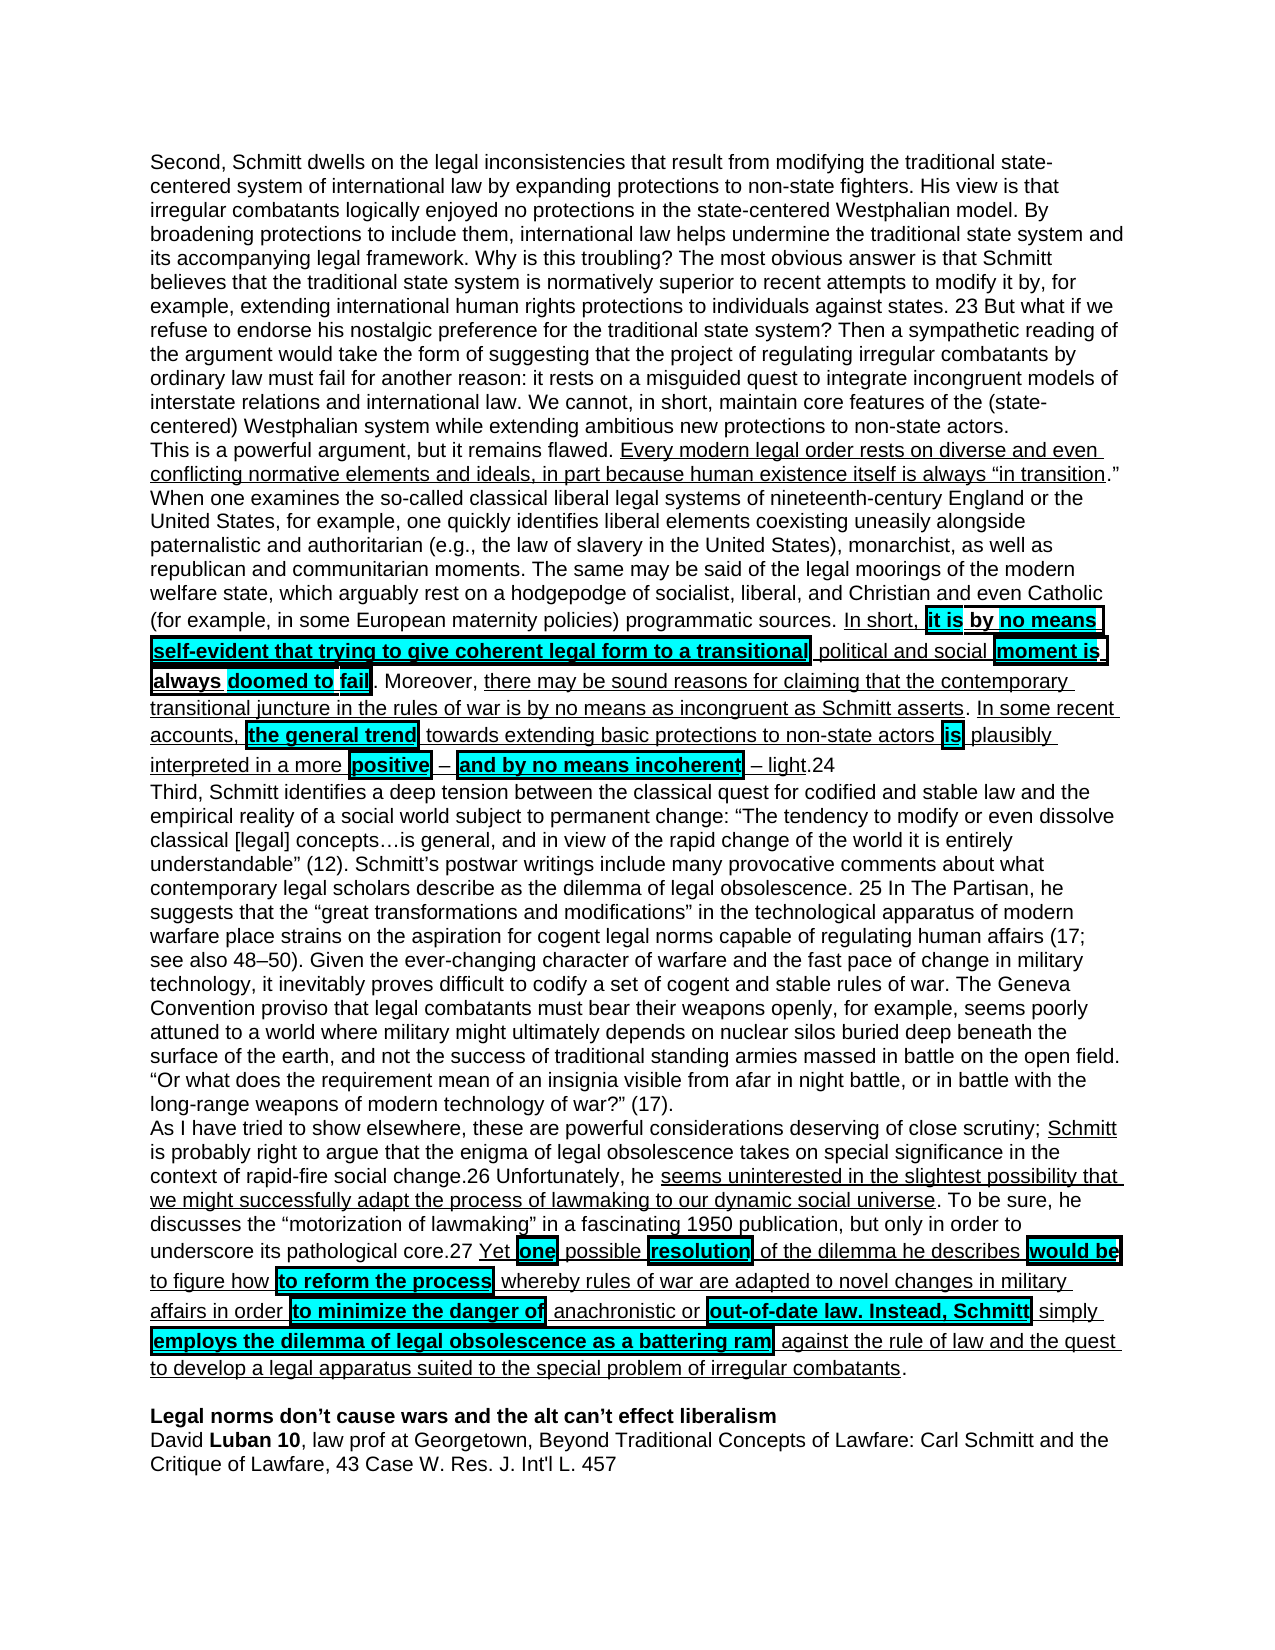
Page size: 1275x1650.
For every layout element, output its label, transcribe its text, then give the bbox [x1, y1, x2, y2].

text Legal norms don’t cause wars and the alt can’t effect liberalism [150, 1404, 1125, 1428]
text This is a powerful argument, but it remains flawed. Every modern legal order rests on diverse and even conflicting normative elements and ideals, in part because human existence itself is always “in transition.” When one examines the so-called classical liberal legal systems of nineteenth-century England or the United States, for example, one quickly identifies liberal elements coexisting uneasily alongside paternalistic and authoritarian (e.g., the law of slavery in the United States), monarchist, as well as republican and communitarian moments. The same may be said of the legal moorings of the modern welfare state, which arguably rest on a hodgepodge of socialist, liberal, and Christian and even Catholic (for example, in some European maternity policies) programmatic sources. In short, it is by no means self-evident that trying to give coherent legal form to a transitional political and social moment is always doomed to fail. Moreover, there may be sound reasons for claiming that the contemporary transitional juncture in the rules of war is by no means as incongruent as Schmitt asserts. In some recent accounts, the general trend towards extending basic protections to non-state actors is plausibly interpreted in a more positive – and by no means incoherent – light.24 [150, 437, 1125, 780]
text Third, Schmitt identifies a deep tension between the classical quest for codified and stable law and the empirical reality of a social world subject to permanent change: “The tendency to modify or even dissolve classical [legal] concepts…is general, and in view of the rapid change of the world it is entirely understandable” (12). Schmitt’s postwar writings include many provocative comments about what contemporary legal scholars describe as the dilemma of legal obsolescence. 25 In The Partisan, he suggests that the “great transformations and modifications” in the technological apparatus of modern warfare place strains on the aspiration for cogent legal norms capable of regulating human affairs (17; see also 48–50). Given the ever-changing character of warfare and the fast pace of change in military technology, it inevitably proves difficult to codify a set of cogent and stable rules of war. The Geneva Convention proviso that legal combatants must bear their weapons openly, for example, seems poorly attuned to a world where military might ultimately depends on nuclear silos buried deep beneath the surface of the earth, and not the success of traditional standing armies massed in battle on the open field. “Or what does the requirement mean of an insignia visible from afar in night battle, or in battle with the long-range weapons of modern technology of war?” (17). [150, 780, 1125, 1116]
text David Luban 10, law prof at Georgetown, Beyond Traditional Concepts of Lawfare: Carl Schmitt and the Critique of Lawfare, 43 Case W. Res. J. Int'l L. 457 [150, 1428, 1125, 1476]
text Second, Schmitt dwells on the legal inconsistencies that result from modifying the traditional state-centered system of international law by expanding protections to non-state fighters. His view is that irregular combatants logically enjoyed no protections in the state-centered Westphalian model. By broadening protections to include them, international law helps undermine the traditional state system and its accompanying legal framework. Why is this troubling? The most obvious answer is that Schmitt believes that the traditional state system is normatively superior to recent attempts to modify it by, for example, extending international human rights protections to individuals against states. 23 But what if we refuse to endorse his nostalgic preference for the traditional state system? Then a sympathetic reading of the argument would take the form of suggesting that the project of regulating irregular combatants by ordinary law must fail for another reason: it rests on a misguided quest to integrate incongruent models of interstate relations and international law. We cannot, in short, maintain core features of the (state-centered) Westphalian system while extending ambitious new protections to non-state actors. [150, 150, 1125, 437]
text As I have tried to show elsewhere, these are powerful considerations deserving of close scrutiny; Schmitt is probably right to argue that the enigma of legal obsolescence takes on special significance in the context of rapid-fire social change.26 Unfortunately, he seems uninterested in the slightest possibility that we might successfully adapt the process of lawmaking to our dynamic social universe. To be sure, he discusses the “motorization of lawmaking” in a fascinating 1950 publication, but only in order to underscore its pathological core.27 Yet one possible resolution of the dilemma he describes would be to figure how to reform the process whereby rules of war are adapted to novel changes in military affairs in order to minimize the danger of anachronistic or out-of-date law. Instead, Schmitt simply employs the dilemma of legal obsolescence as a battering ram against the rule of law and the quest to develop a legal apparatus suited to the special problem of irregular combatants. [150, 1116, 1125, 1380]
